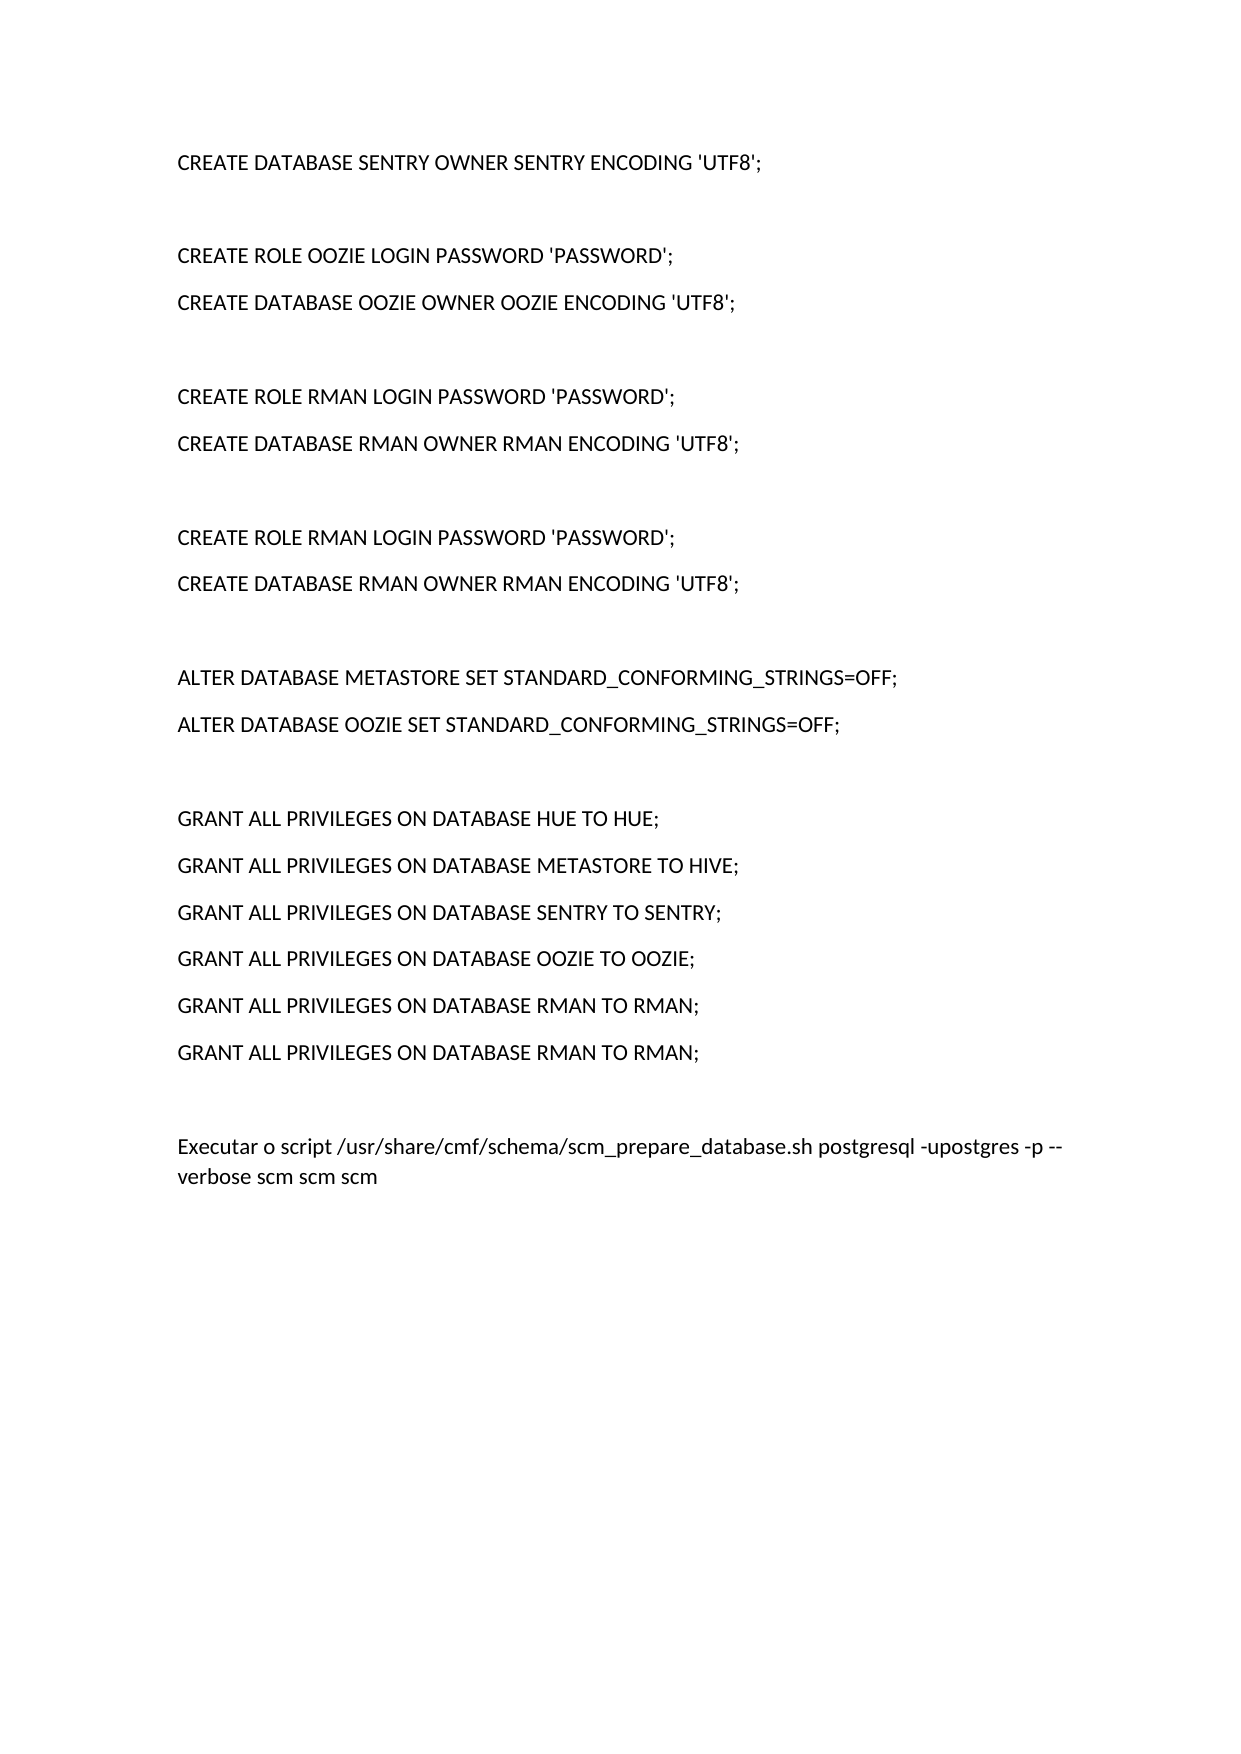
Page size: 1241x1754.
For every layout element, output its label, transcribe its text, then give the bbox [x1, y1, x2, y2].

text ALTER DATABASE OOZIE SET STANDARD_CONFORMING_STRINGS=OFF; [177, 710, 1122, 738]
text GRANT ALL PRIVILEGES ON DATABASE RMAN TO RMAN; [177, 991, 1122, 1019]
text CREATE DATABASE RMAN OWNER RMAN ENCODING 'UTF8'; [177, 569, 1122, 597]
text GRANT ALL PRIVILEGES ON DATABASE HUE TO HUE; [177, 804, 1122, 832]
text CREATE ROLE RMAN LOGIN PASSWORD 'PASSWORD'; [177, 523, 1122, 551]
text CREATE DATABASE OOZIE OWNER OOZIE ENCODING 'UTF8'; [177, 288, 1122, 316]
text ALTER DATABASE METASTORE SET STANDARD_CONFORMING_STRINGS=OFF; [177, 663, 1122, 691]
text GRANT ALL PRIVILEGES ON DATABASE METASTORE TO HIVE; [177, 851, 1122, 879]
text GRANT ALL PRIVILEGES ON DATABASE RMAN TO RMAN; [177, 1038, 1122, 1066]
text Executar o script /usr/share/cmf/schema/scm_prepare_database.sh postgresql -upostgres -p --verbose scm scm scm [177, 1132, 1122, 1190]
text CREATE DATABASE RMAN OWNER RMAN ENCODING 'UTF8'; [177, 429, 1122, 457]
text CREATE ROLE OOZIE LOGIN PASSWORD 'PASSWORD'; [177, 241, 1122, 269]
text CREATE ROLE RMAN LOGIN PASSWORD 'PASSWORD'; [177, 382, 1122, 410]
text GRANT ALL PRIVILEGES ON DATABASE OOZIE TO OOZIE; [177, 944, 1122, 972]
text CREATE DATABASE SENTRY OWNER SENTRY ENCODING 'UTF8'; [177, 148, 1122, 176]
text GRANT ALL PRIVILEGES ON DATABASE SENTRY TO SENTRY; [177, 898, 1122, 926]
